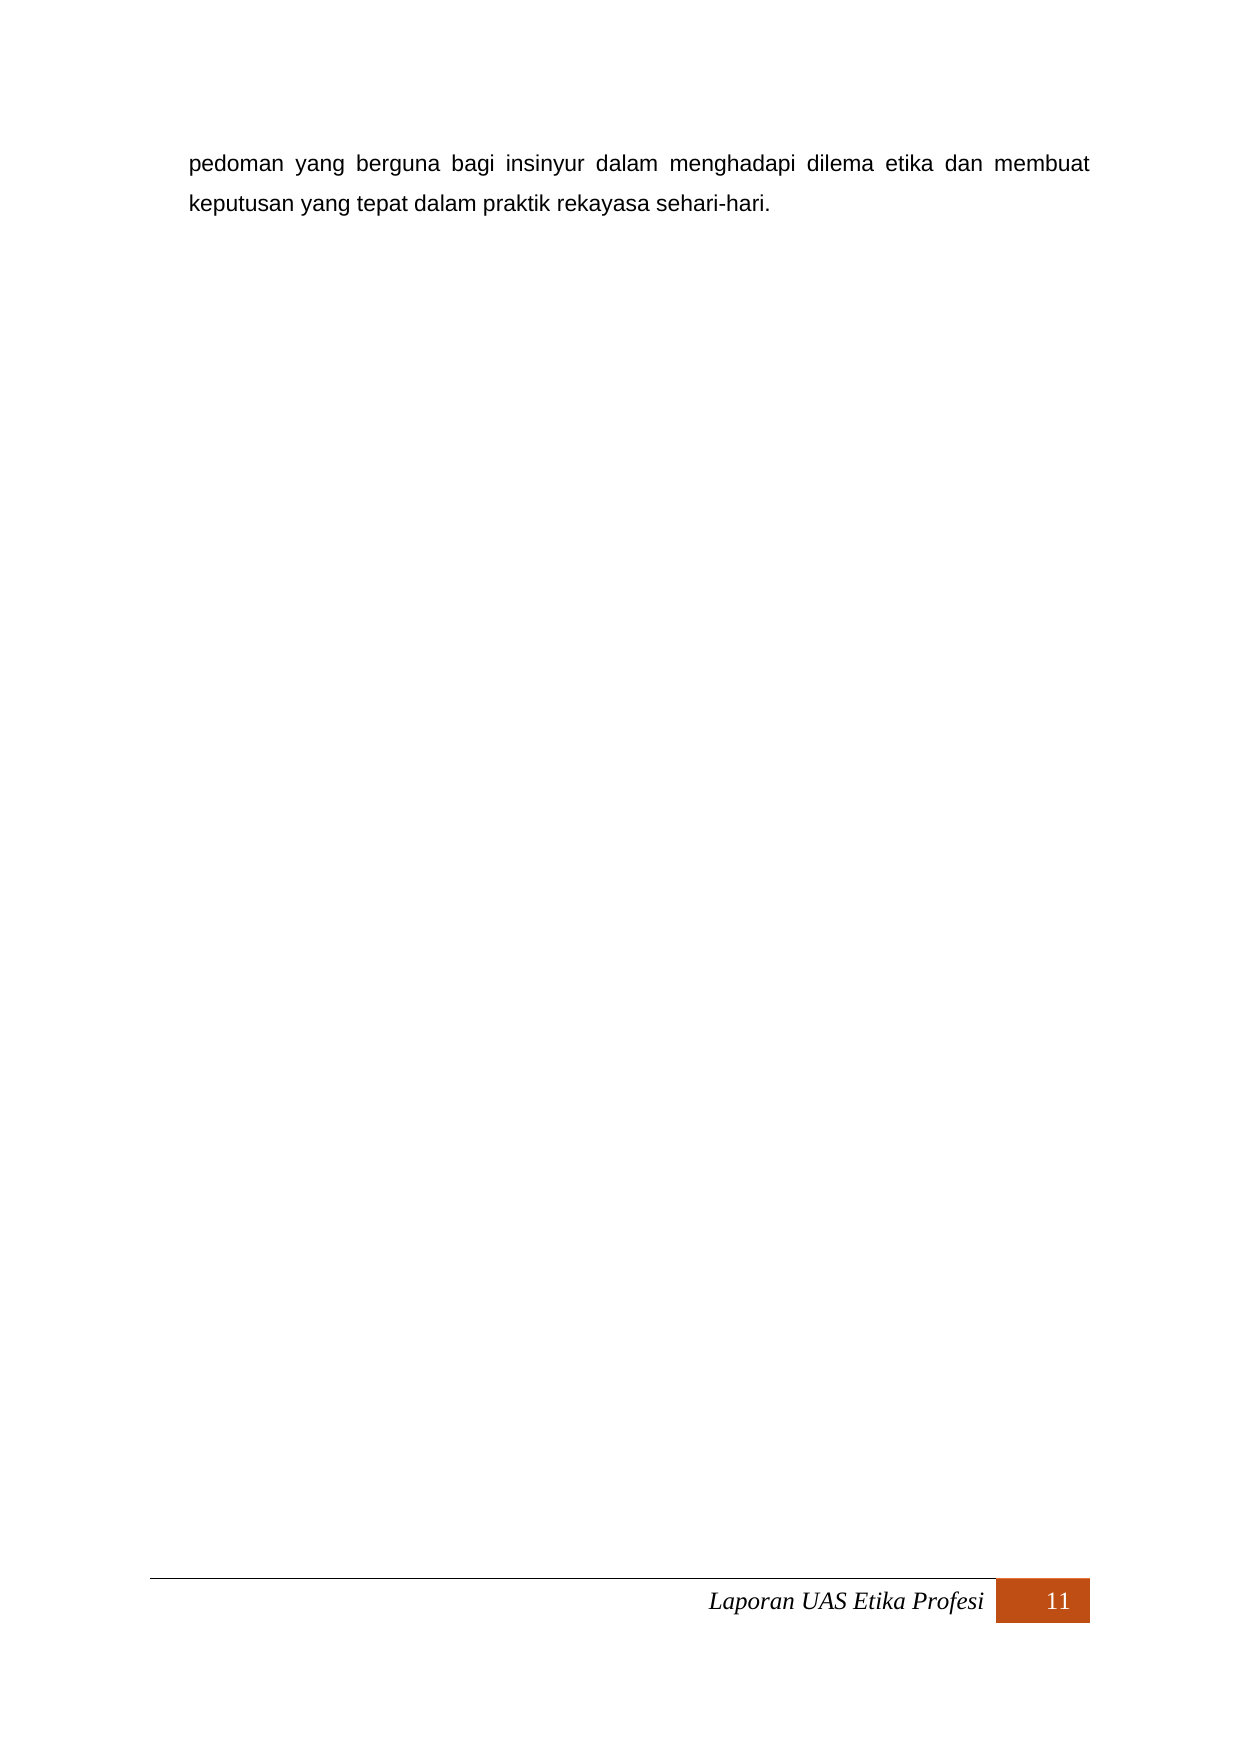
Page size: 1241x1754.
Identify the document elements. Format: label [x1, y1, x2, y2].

text [187, 150, 1090, 216]
